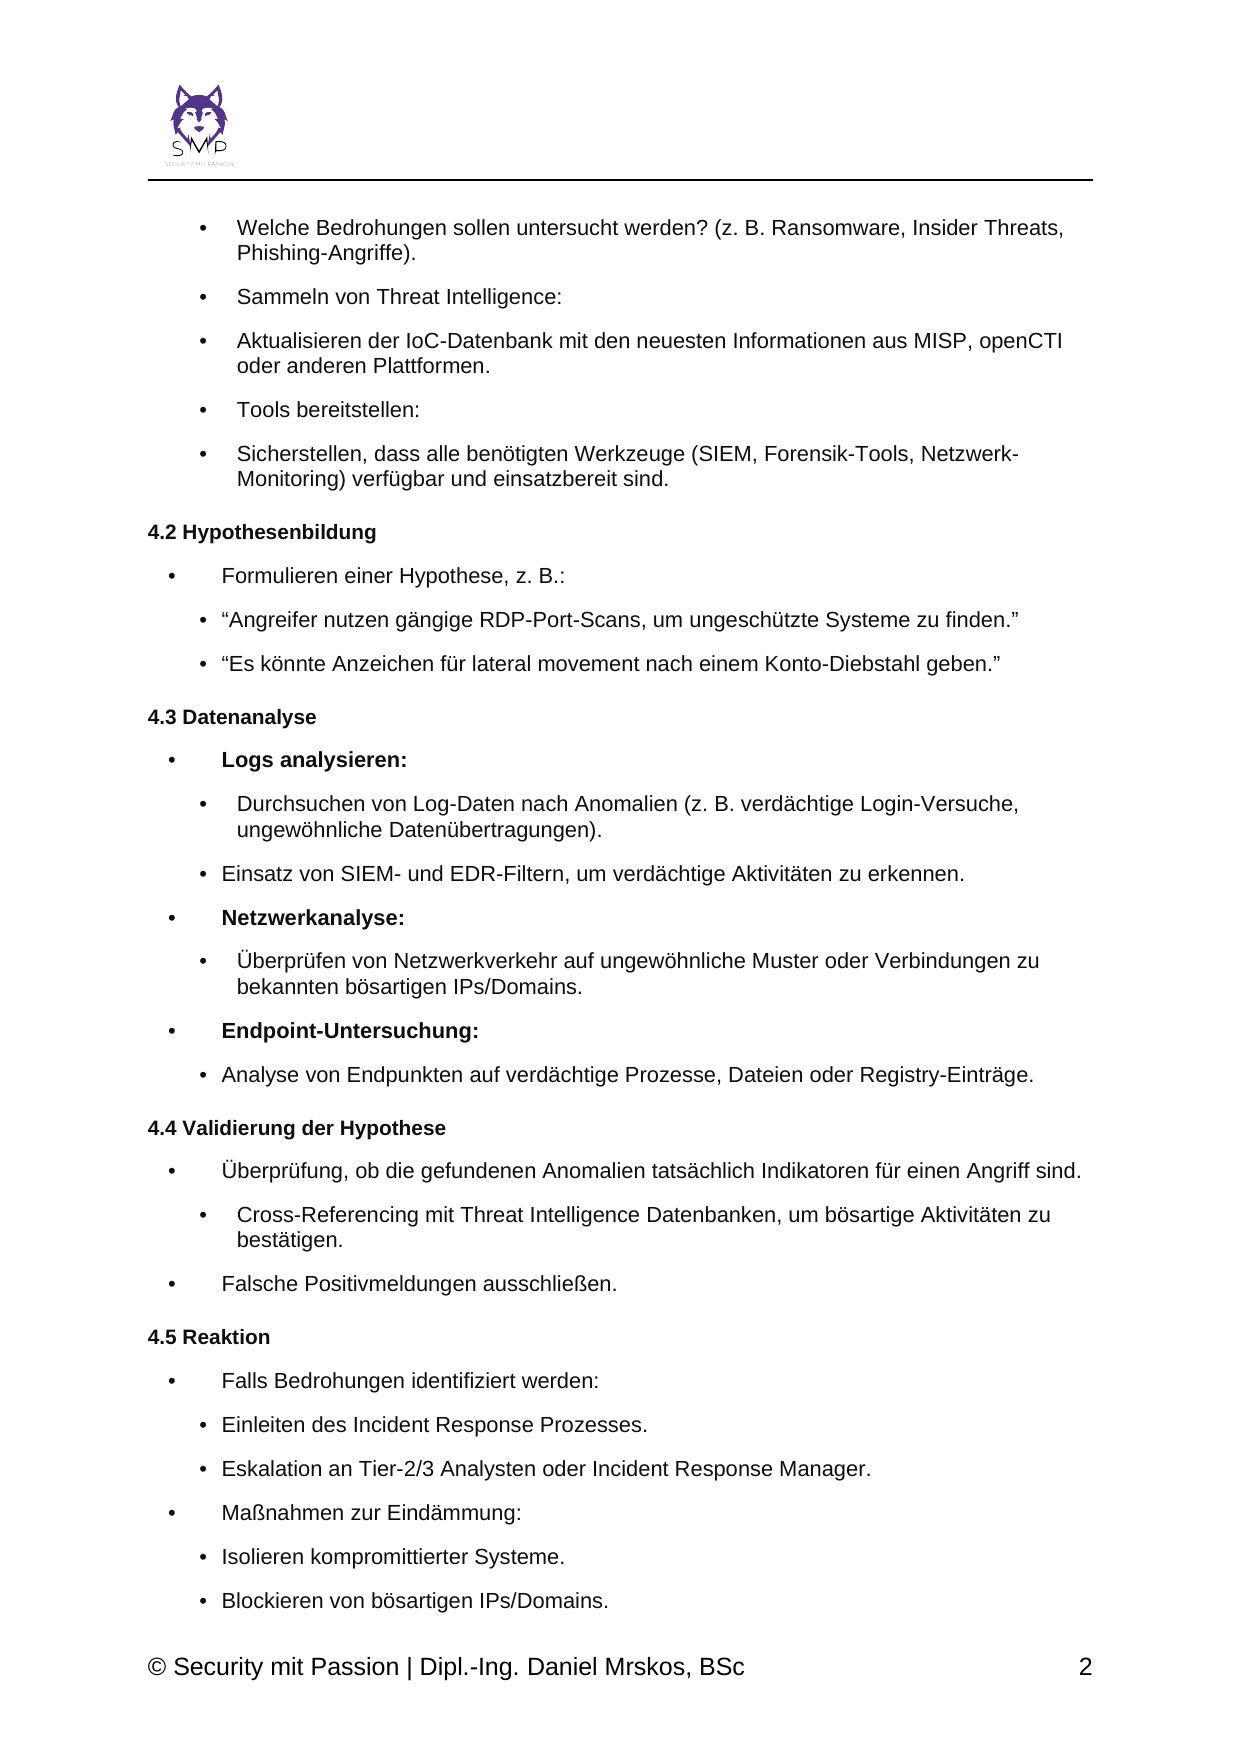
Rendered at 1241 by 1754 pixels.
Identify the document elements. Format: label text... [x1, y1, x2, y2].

list Cross-Referencing mit Threat Intelligence Datenbanken, um bösartige Aktivitäten zu bestätigen. [199, 1202, 1093, 1252]
list Welche Bedrohungen sollen untersucht werden? (z. B. Ransomware, Insider Threats, Phishing-Angriffe). [199, 214, 1093, 265]
text • “Es könnte Anzeichen für lateral movement nach einem Konto-Diebstahl geben.” [148, 651, 1093, 676]
text • Formulieren einer Hypothese, z. B.: [148, 563, 1093, 588]
text 4.3 Datenanalyse [148, 704, 1093, 728]
text • Netzwerkanalyse: [148, 904, 1093, 929]
text • Isolieren kompromittierter Systeme. [148, 1544, 1093, 1569]
text • Falls Bedrohungen identifiziert werden: [148, 1368, 1093, 1393]
list Tools bereitstellen: [199, 397, 1093, 422]
list Aktualisieren der IoC-Datenbank mit den neuesten Informationen aus MISP, openCTI oder anderen Plattformen. [199, 328, 1093, 378]
text • Falsche Positivmeldungen ausschließen. [148, 1271, 1093, 1296]
text 4.2 Hypothesenbildung [148, 520, 1093, 544]
text • Analyse von Endpunkten auf verdächtige Prozesse, Dateien oder Registry-Einträge. [148, 1061, 1093, 1087]
text • Einleiten des Incident Response Prozesses. [148, 1412, 1093, 1437]
list Sicherstellen, dass alle benötigten Werkzeuge (SIEM, Forensik-Tools, Netzwerk-Monitoring) verfügbar und einsatzbereit sind. [199, 441, 1093, 491]
text • Endpoint-Untersuchung: [148, 1017, 1093, 1043]
list Überprüfen von Netzwerkverkehr auf ungewöhnliche Muster oder Verbindungen zu bekannten bösartigen IPs/Domains. [199, 948, 1093, 999]
text • Eskalation an Tier-2/3 Analysten oder Incident Response Manager. [148, 1456, 1093, 1481]
text • Maßnahmen zur Eindämmung: [148, 1500, 1093, 1525]
text 4.4 Validierung der Hypothese [148, 1115, 1093, 1139]
text • Logs analysieren: [148, 747, 1093, 772]
list Sammeln von Threat Intelligence: [199, 284, 1093, 309]
text 4.5 Reaktion [148, 1325, 1093, 1349]
text • “Angreifer nutzen gängige RDP-Port-Scans, um ungeschützte Systeme zu finden.” [148, 607, 1093, 632]
picture [147, 73, 251, 177]
text • Einsatz von SIEM- und EDR-Filtern, um verdächtige Aktivitäten zu erkennen. [148, 860, 1093, 886]
text • Blockieren von bösartigen IPs/Domains. [148, 1588, 1093, 1613]
list Durchsuchen von Log-Daten nach Anomalien (z. B. verdächtige Login-Versuche, ungewöhnliche Datenübertragungen). [199, 791, 1093, 842]
text • Überprüfung, ob die gefundenen Anomalien tatsächlich Indikatoren für einen Angriff sind. [148, 1158, 1093, 1183]
